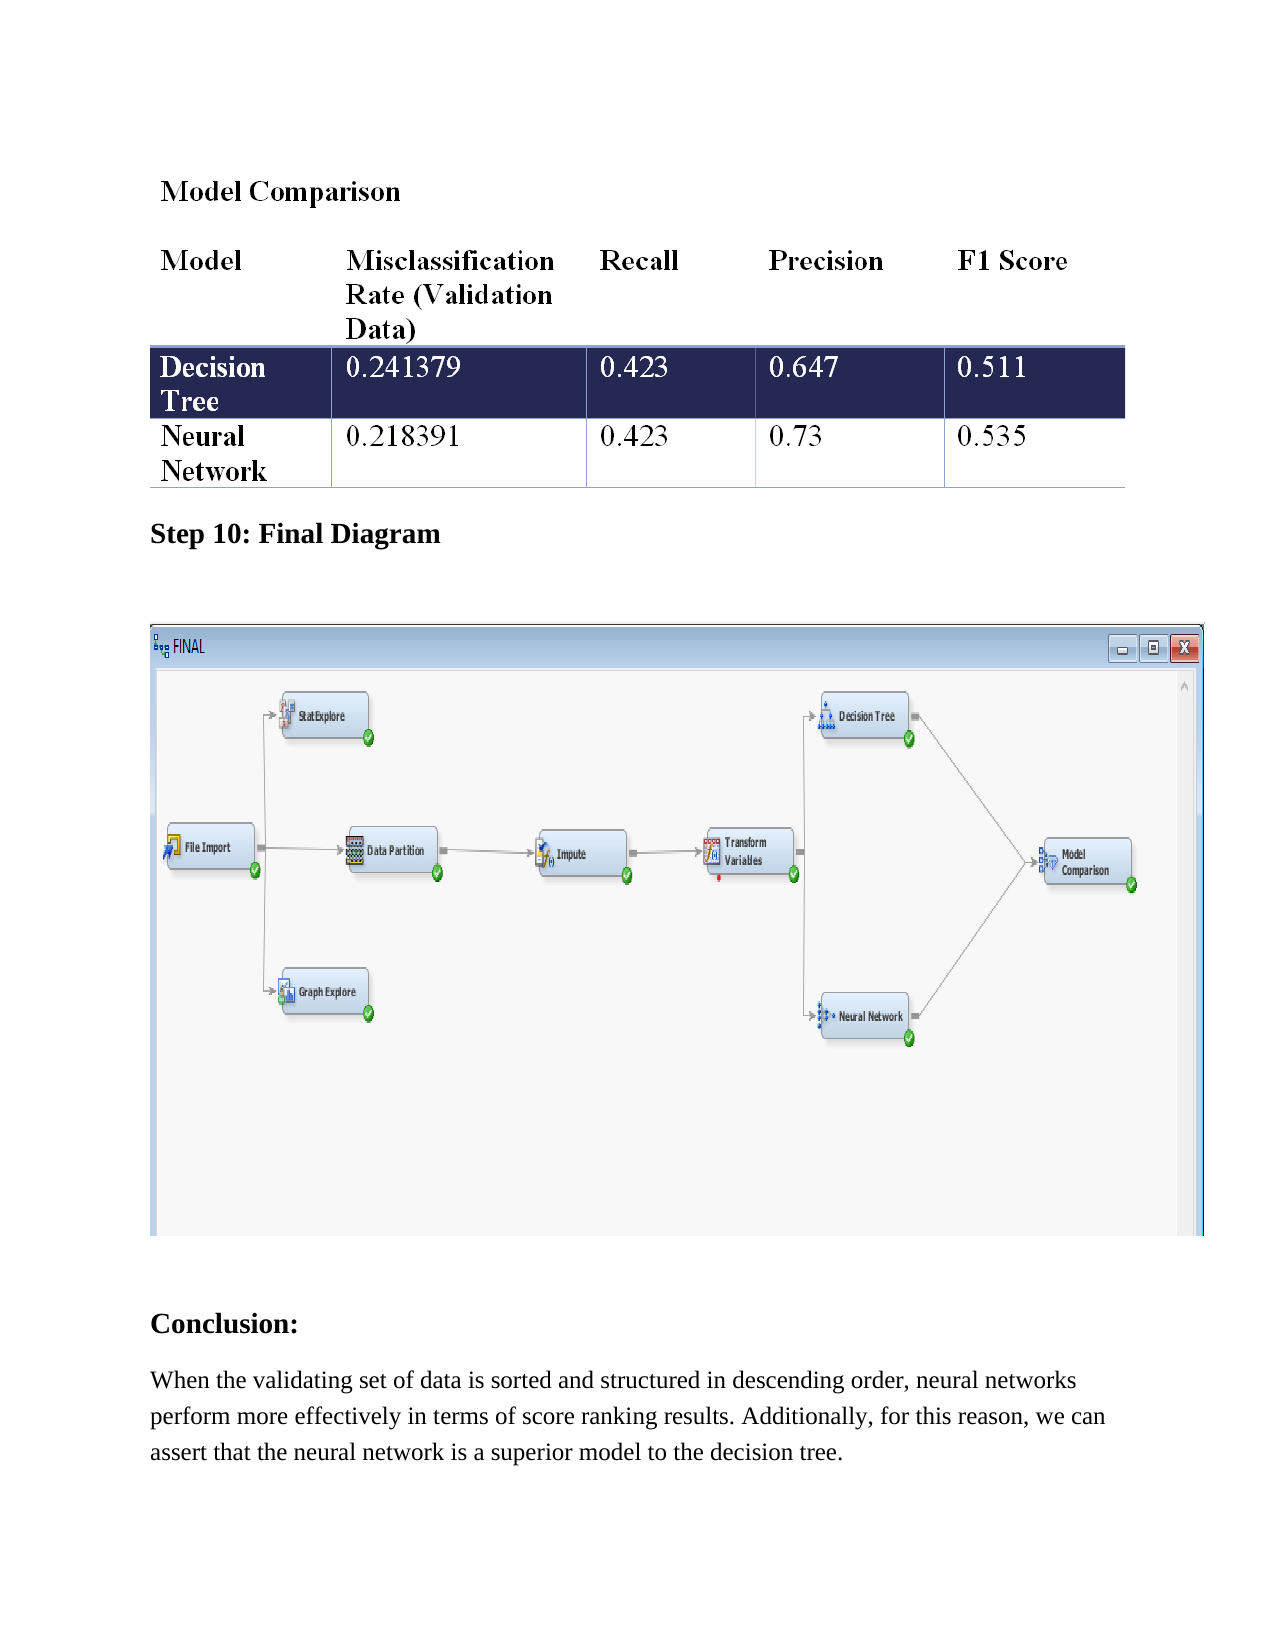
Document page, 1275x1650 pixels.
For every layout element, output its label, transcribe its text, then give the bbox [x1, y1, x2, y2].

picture [150, 150, 1125, 493]
text When the validating set of data is sorted and structured in descending order, neural networks perform more effectively in terms of score ranking results. Additionally, for this reason, we can assert that the neural network is a superior model to the decision tree. [150, 1365, 1125, 1466]
text Conclusion: [150, 1306, 1125, 1340]
text Step 10: Final Diagram [150, 516, 1125, 549]
picture [150, 622, 1205, 1236]
